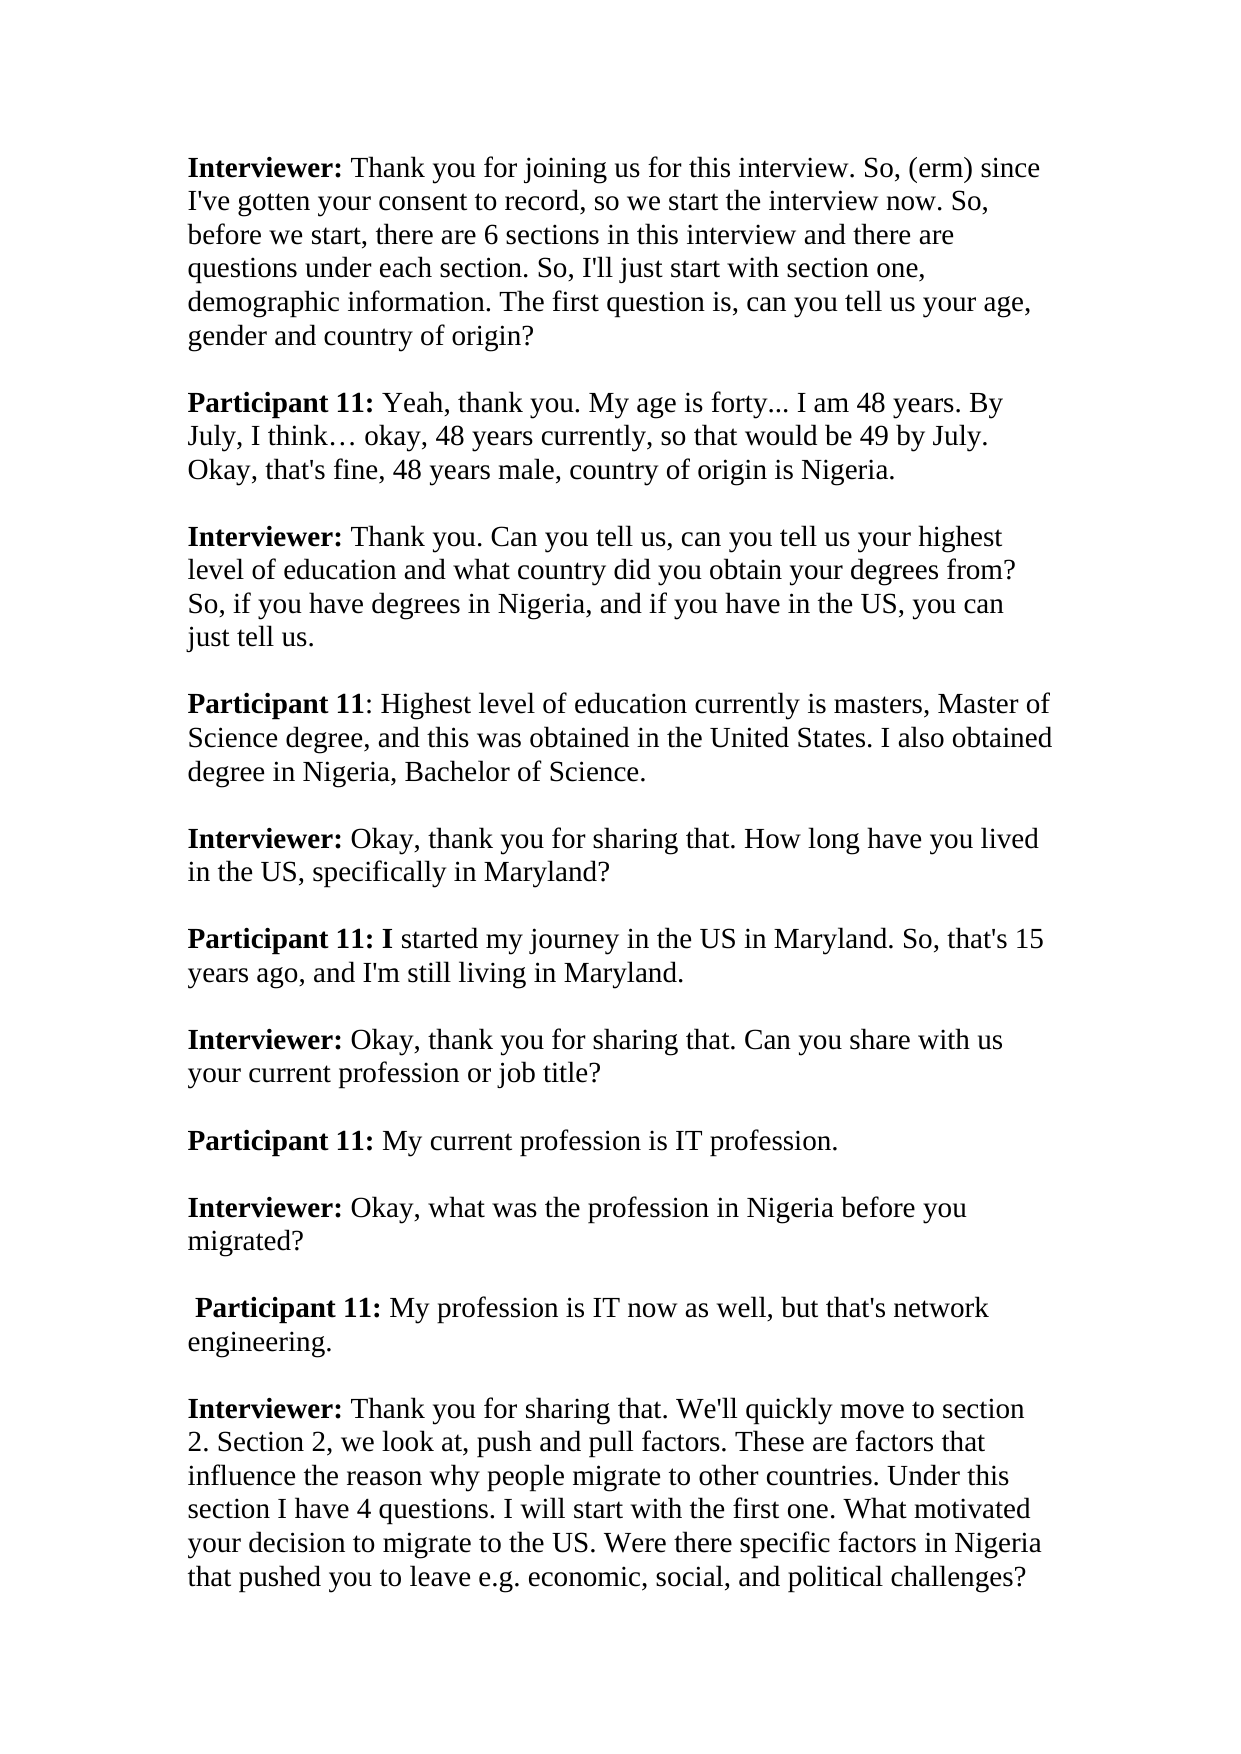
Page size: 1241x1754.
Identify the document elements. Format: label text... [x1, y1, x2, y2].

text Participant 11: I started my journey in the US in Maryland. So, that's 15 years ago, and I'm still living in Maryland. [187, 921, 1053, 988]
text Interviewer: Thank you for joining us for this interview. So, (erm) since I've gotten your consent to record, so we start the interview now. So, before we start, there are 6 sections in this interview and there are questions under each section. So, I'll just start with section one, demographic information. The first question is, can you tell us your age, gender and country of origin? [187, 150, 1053, 351]
text Interviewer: Okay, thank you for sharing that. How long have you lived in the US, specifically in Maryland? [187, 821, 1053, 888]
text Participant 11: My profession is IT now as well, but that's network engineering. [187, 1290, 1053, 1357]
text Interviewer: Thank you. Can you tell us, can you tell us your highest level of education and what country did you obtain your degrees from? So, if you have degrees in Nigeria, and if you have in the US, you can just tell us. [187, 519, 1053, 653]
text Participant 11: Highest level of education currently is masters, Master of Science degree, and this was obtained in the United States. I also obtained degree in Nigeria, Bachelor of Science. [187, 687, 1053, 787]
text that pushed you to leave e.g. economic, social, and political challenges? [187, 1559, 1053, 1592]
text Interviewer: Okay, thank you for sharing that. Can you share with us your current profession or job title? [187, 1022, 1053, 1089]
text Interviewer: Thank you for sharing that. We'll quickly move to section 2. Section 2, we look at, push and pull factors. These are factors that influence the reason why people migrate to other countries. Under this section I have 4 questions. I will start with the first one. What motivated your decision to migrate to the US. Were there specific factors in Nigeria [187, 1391, 1053, 1559]
text Participant 11: Yeah, thank you. My age is forty... I am 48 years. By July, I think… okay, 48 years currently, so that would be 49 by July. Okay, that's fine, 48 years male, country of origin is Nigeria. [187, 385, 1053, 485]
text Participant 11: My current profession is IT profession. [187, 1123, 1053, 1156]
text Interviewer: Okay, what was the profession in Nigeria before you migrated? [187, 1190, 1053, 1257]
